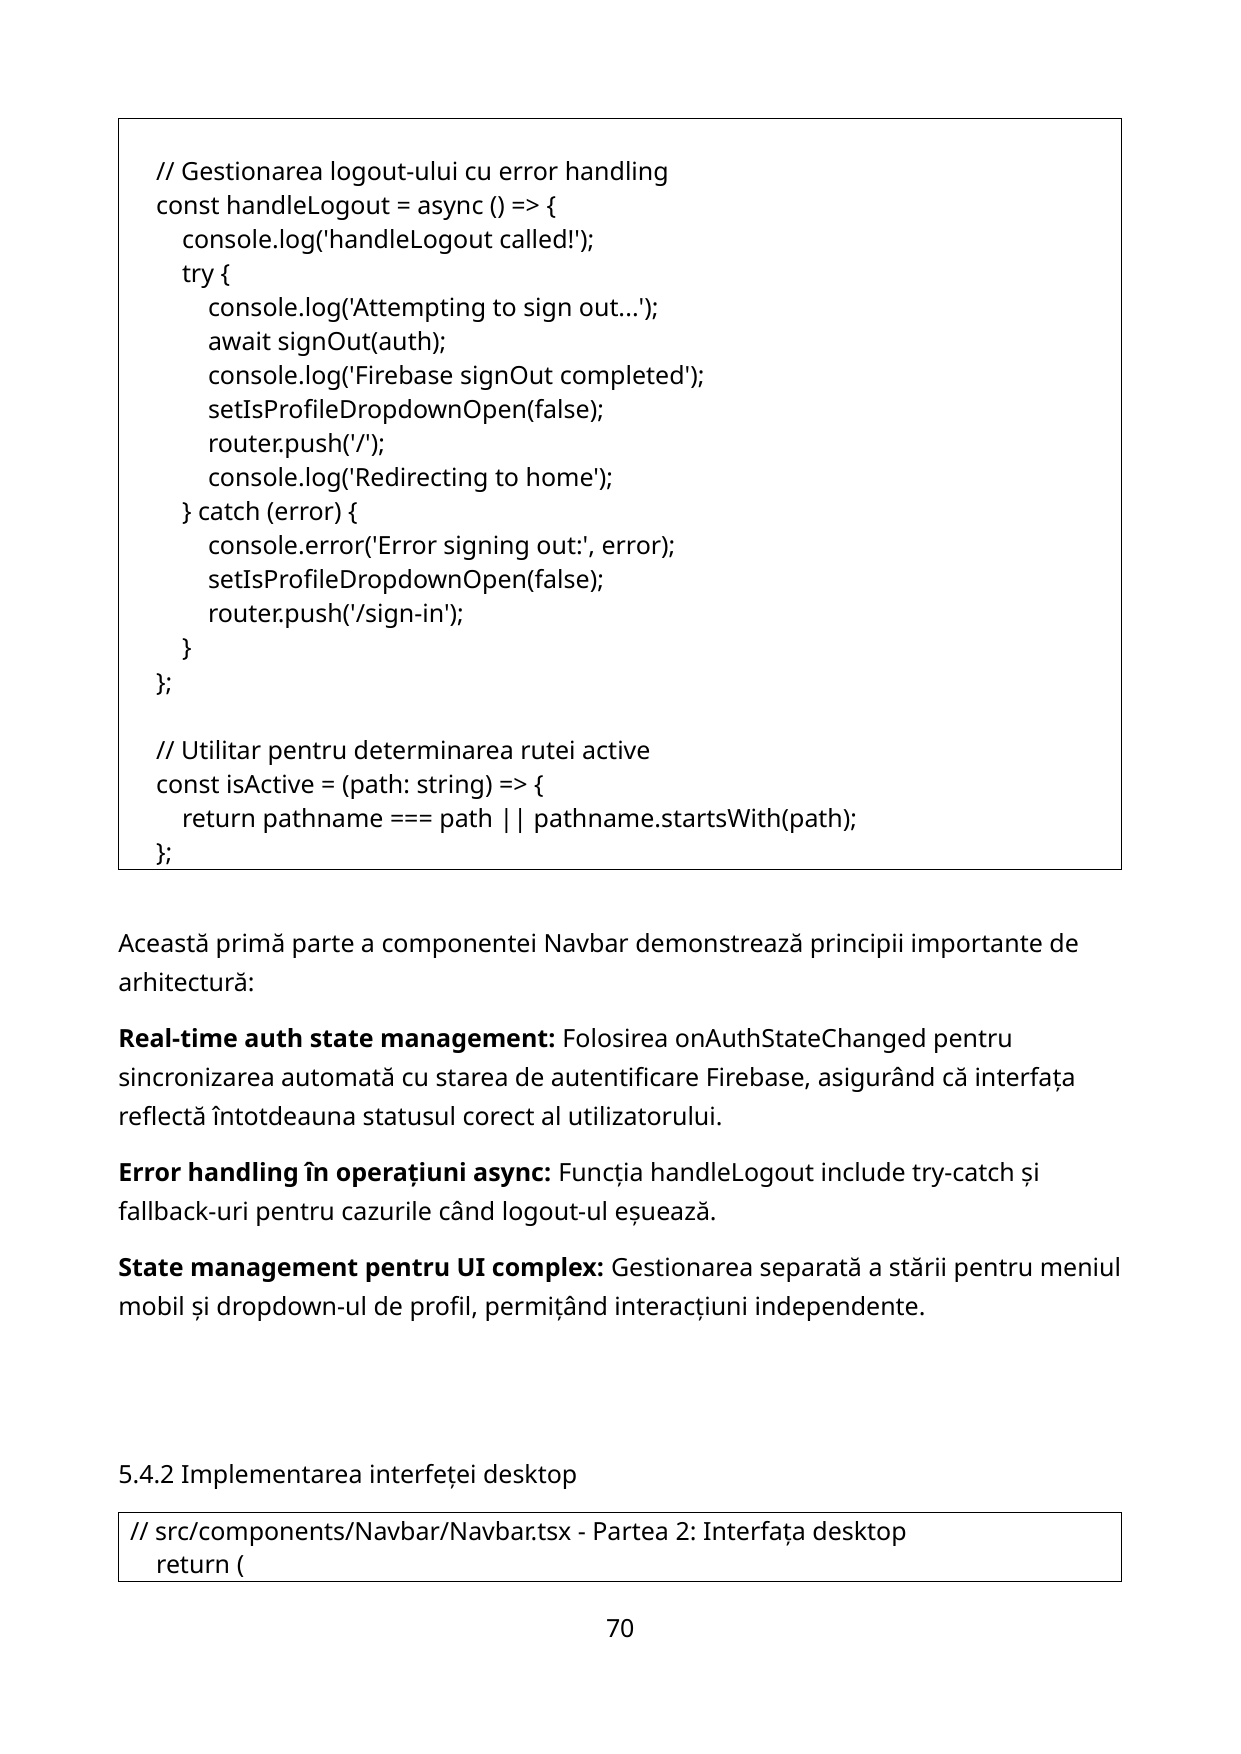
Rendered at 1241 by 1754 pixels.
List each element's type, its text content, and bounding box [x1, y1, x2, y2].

text State management pentru UI complex: Gestionarea separată a stării pentru meniul mobil și dropdown-ul de profil, permițând interacțiuni independente. [118, 1249, 1122, 1323]
text Real-time auth state management: Folosirea onAuthStateChanged pentru sincronizarea automată cu starea de autentificare Firebase, asigurând că interfața reflectă întotdeauna statusul corect al utilizatorului. [118, 1020, 1122, 1133]
text 5.4.2 Implementarea interfeței desktop [118, 1456, 1122, 1490]
text Această primă parte a componentei Navbar demonstrează principii importante de arhitectură: [118, 925, 1122, 999]
text Error handling în operațiuni async: Funcția handleLogout include try-catch și fallback-uri pentru cazurile când logout-ul eșuează. [118, 1154, 1122, 1228]
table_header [119, 119, 1121, 868]
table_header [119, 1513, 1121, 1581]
